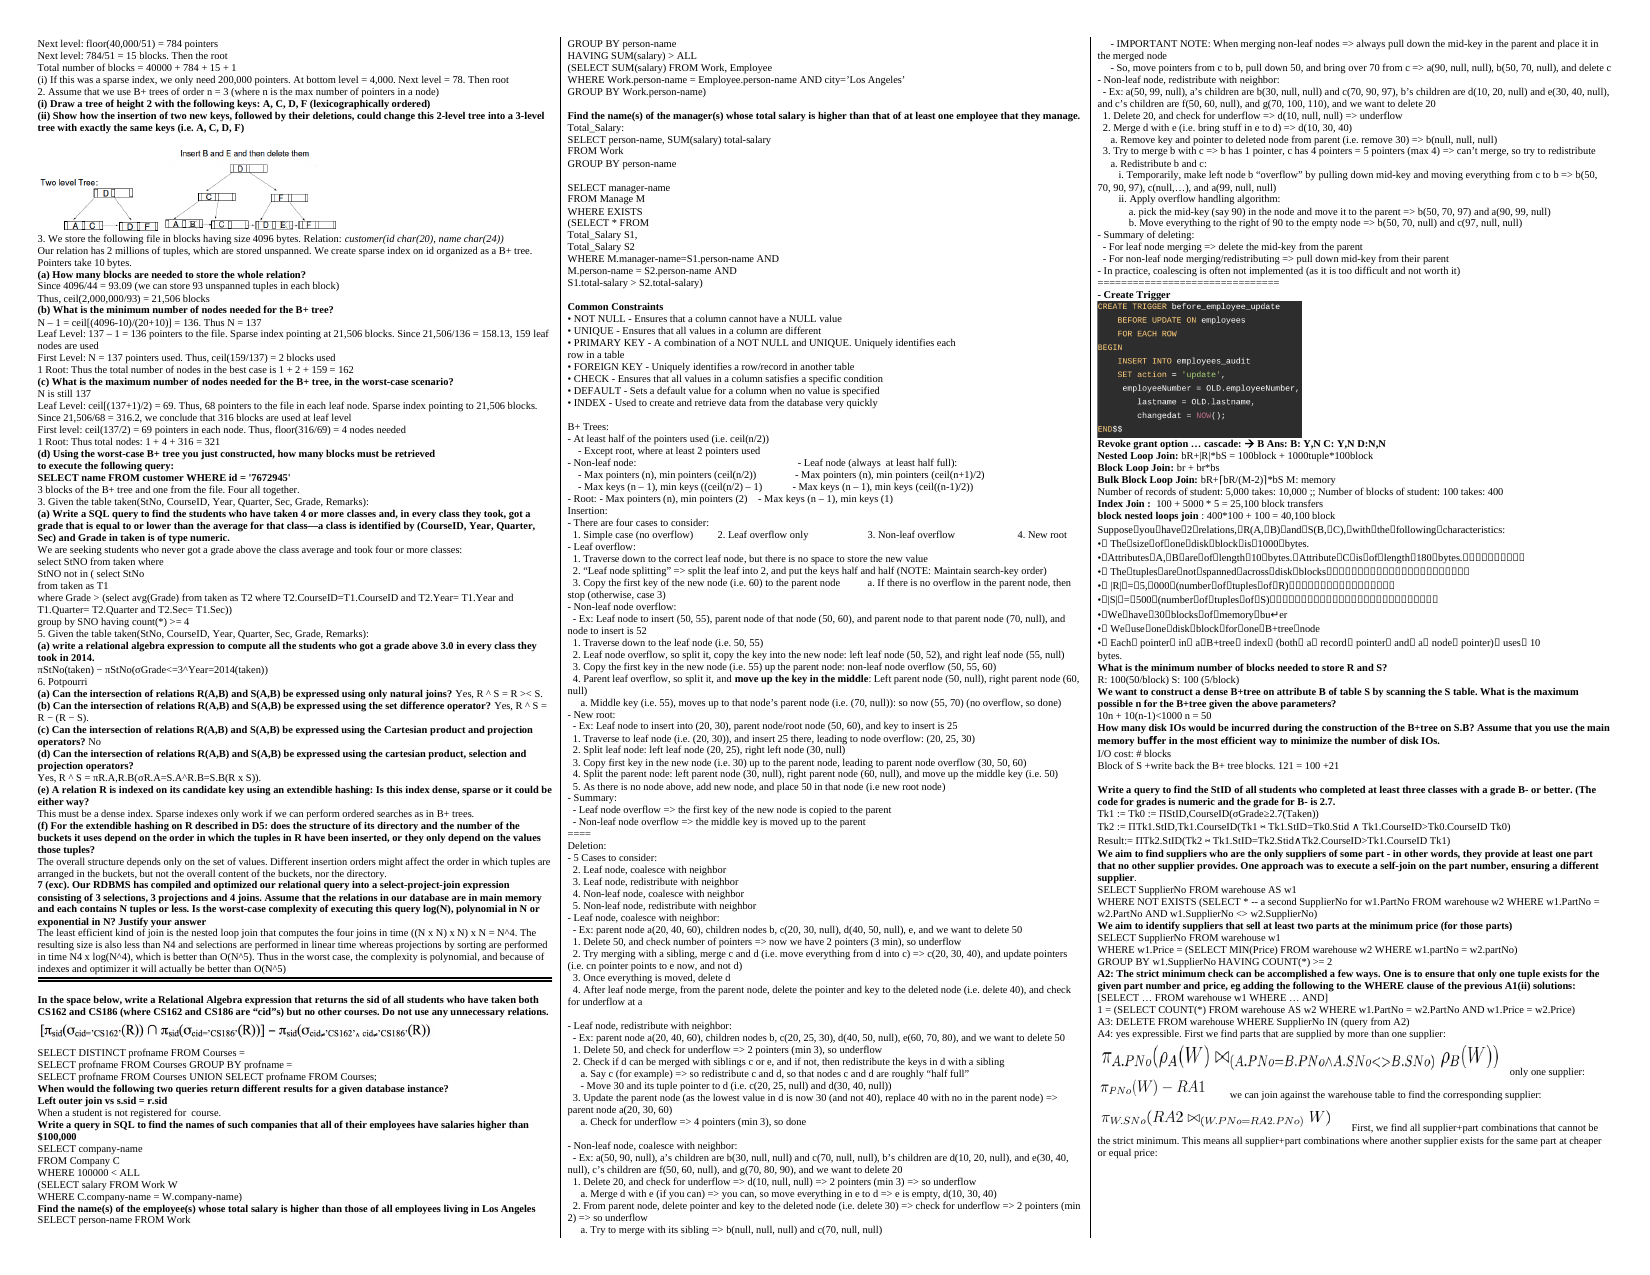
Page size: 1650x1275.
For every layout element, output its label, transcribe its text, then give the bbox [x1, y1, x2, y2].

picture [1097, 301, 1302, 438]
text We aim to find suppliers who are the only suppliers of some part - in other words, they provide at least one part that no other supplier provides. One approach was to execute a self-join on the part number, ensuring a different supplier. [1097, 848, 1612, 884]
text Leaf Level: 137 – 1 = 136 pointers to the file. Sparse index pointing at 21,506 blocks. Since 21,506/136 = 158.13, 159 leaf nodes are used [37, 328, 552, 352]
text •􀀁 Each􀀁 pointer􀀁 in􀀁 a􀀁B+tree􀀁 index􀀁 (both􀀁 a􀀁 record􀀁 pointer􀀁 and􀀁 a􀀁 node􀀁 pointer)􀀁 uses􀀁 10 [1097, 635, 1612, 649]
text Write a query in SQL to find the names of such companies that all of their employees have salaries higher than $100,000 [37, 1118, 552, 1142]
text 4. Parent leaf overflow, so split it, and move up the key in the middle: Left parent node (50, null), right parent node (60, null) [567, 672, 1082, 696]
text - Ex: Leaf node to insert (50, 55), parent node of that node (50, 60), and parent node to that parent node (70, null), and node to insert is 52 [567, 612, 1082, 636]
text i. Temporarily, make left node b “overflow” by pulling down mid-key and moving everything from c to b => b(50, 70, 90, 97), c(null,…), and a(99, null, null) [1097, 169, 1612, 193]
text Bulk Block Loop Join: bR+⌈bR/(M-2)⌉*bS M: memory [1097, 473, 1612, 486]
text 2. From parent node, delete pointer and key to the deleted node (i.e. delete 30) => check for underflow => 2 pointers (min 2) => so underflow [567, 1199, 1082, 1223]
text where Grade > (select avg(Grade) from taken as T2 where T2.CourseID=T1.CourseID and T2.Year= T1.Year and T1.Quarter= T2.Quarter and T2.Sec= T1.Sec)) [37, 592, 552, 616]
text The least efficient kind of join is the nested loop join that computes the four joins in time ((N x N) x N) x N = N^4. The resulting size is also less than N4 and selections are performed in linear time whereas projections by sorting are performed in time N4 x log(N^4), which is better than O(N^5). Thus in the worst case, the complexity is polynomial, and because of indexes and optimizer it will actually be better than O(N^5) [37, 927, 552, 982]
text 3. Copy the first key of the new node (i.e. 60) to the parent node a. If there is no overflow in the parent node, then stop (otherwise, case 3) [567, 577, 1082, 601]
text Leaf Level: ceil[(137+1)/2) = 69. Thus, 68 pointers to the file in each leaf node. Sparse index pointing to 21,506 blocks. Since 21,506/68 = 316.2, we conclude that 316 blocks are used at leaf level [37, 400, 552, 424]
text 4. After leaf node merge, from the parent node, delete the pointer and key to the deleted node (i.e. delete 40), and check for underflow at a [567, 984, 1082, 1008]
text 7 (exc). Our RDBMS has compiled and optimized our relational query into a select-project-join expression consisting of 3 selections, 3 projections and 4 joins. Assume that the relations in our database are in main memory and each contains N tuples or less. Is the worst-case complexity of executing this query log(N), polynomial in N or exponential in N? Justify your answer [37, 879, 552, 927]
picture [37, 145, 341, 233]
picture [1097, 1106, 1349, 1132]
text SELECT profname FROM Courses GROUP BY profname = [37, 1058, 552, 1071]
text (f) For the extendible hashing on R described in D5: does the structure of its directory and the number of the buckets it uses depend on the order in which the tuples in R have been inserted, or they only depend on the values those tuples? [37, 819, 552, 855]
text •􀀁 We􀀁use􀀁one􀀁disk􀀁block􀀁for􀀁one􀀁B+tree􀀁node [1097, 621, 1612, 635]
text 2. Try merging with a sibling, merge c and d (i.e. move everything from d into c) => c(20, 30, 40), and update pointers (i.e. cn pointer points to e now, and not d) [567, 948, 1082, 972]
text (a) write a relational algebra expression to compute all the students who got a grade above 3.0 in every class they took in 2014. [37, 640, 552, 664]
picture [1097, 1039, 1507, 1076]
text (ii) Show how the insertion of two new keys, followed by their deletions, could change this 2-level tree into a 3-level tree with exactly the same keys (i.e. A, C, D, F) [37, 109, 552, 133]
text WHERE NOT EXISTS (SELECT * -- a second SupplierNo for w1.PartNo FROM warehouse w2 WHERE w1.PartNo = w2.PartNo AND w1.SupplierNo <> w2.SupplierNo) [1097, 896, 1612, 919]
text Our relation has 2 millions of tuples, which are stored unspanned. We create sparse index on id organized as a B+ tree. Pointers take 10 bytes. [37, 244, 552, 268]
text (e) A relation R is indexed on its candidate key using an extendible hashing: Is this index dense, sparse or it could be either way? [37, 783, 552, 807]
text WHERE w1.Price = (SELECT MIN(Price) FROM warehouse w2 WHERE w1.partNo = w2.partNo) [1097, 943, 1612, 956]
text (b) Can the intersection of relations R(A,B) and S(A,B) be expressed using the set difference operator? Yes, R ^ S = R − (R − S). [37, 699, 552, 723]
text •􀀁|S|􀀁=􀀁500􀀁(number􀀁of􀀁tuples􀀁of􀀁S)􀀁􀀁􀀁􀀼􀀣􀀌􀀤􀀞􀀁􀀚􀀑􀀛􀀁􀀖􀀁􀀁􀀴􀀁􀁕􀁖􀁑􀁍􀁆􀁄􀁌􀁔􀀾 [1097, 593, 1612, 607]
text Result:= ΠTk2.StID(Tk2 ⑅ Tk1.StID=Tk2.Stid∧Tk2.CourseID>Tk1.CourseID Tk1) [1097, 833, 1612, 848]
text We want to construct a dense B+tree on attribute B of table S by scanning the S table. What is the maximum possible n for the B+tree given the above parameters? [1097, 685, 1612, 709]
text - IMPORTANT NOTE: When merging non-leaf nodes => always pull down the mid-key in the parent and place it in the merged node [1097, 37, 1612, 61]
text How many disk IOs would be incurred during the construction of the B+tree on S.B? Assume that you use the main memory buffer in the most efficient way to minimize the number of disk IOs. [1097, 721, 1612, 747]
text - Non-leaf node, coalesce with neighbor: [567, 1139, 1082, 1152]
text (a) Write a SQL query to find the students who have taken 4 or more classes and, in every class they took, got a grade that is equal to or lower than the average for that class—a class is identified by (CourseID, Year, Quarter, Sec) and Grade in taken is of type numeric. [37, 508, 552, 544]
text Tk2 := ΠTk1.StID,Tk1.CourseID(Tk1 ⑅ Tk1.StID=Tk0.Stid ∧ Tk1.CourseID>Tk0.CourseID Tk0) [1097, 819, 1612, 833]
text Write a query to find the StID of all students who completed at least three classes with a grade B- or better. (The code for grades is numeric and the grade for B- is 2.7. [1097, 783, 1612, 807]
text •􀀁 The􀀁tuples􀀁are􀀁not􀀁spanned􀀁across􀀁disk􀀁blocks􀀁􀀁􀀁􀀼􀀖􀀁􀁕􀁖􀁑􀁍􀁆􀁔􀀁􀁑􀁆􀁓􀀁􀁃􀁍􀁐􀁄􀁌􀀾 [1097, 564, 1612, 579]
text (c) Can the intersection of relations R(A,B) and S(A,B) be expressed using the Cartesian product and projection operators? No [37, 723, 552, 747]
text We aim to identify suppliers that sell at least two parts at the minimum price (for those parts) [1097, 919, 1612, 932]
text (d) Can the intersection of relations R(A,B) and S(A,B) be expressed using the cartesian product, selection and projection operators? [37, 747, 552, 771]
text •􀀁Attributes􀀁A,􀀁B􀀁are􀀁of􀀁length􀀁10􀀁bytes.􀀁Attribute􀀁C􀀁is􀀁of􀀁length􀀁180􀀁bytes.􀀁􀀼􀀖􀀑􀀳􀁍􀁐􀁄􀁌􀀾 [1097, 550, 1612, 564]
text •􀀁 |R|􀀁=􀀁5,􀀁000􀀁(number􀀁of􀀁tuples􀀁of􀀁R)􀀁􀀁􀀁􀀁􀀼􀀒􀀑􀀑􀀁􀀁􀁃􀁍􀁐􀁄􀁌􀁔􀀾 [1097, 579, 1612, 593]
text we can join against the warehouse table to find the corresponding supplier: First, we find all supplier+part combinations that cannot be the strict minimum. This means all supplier+part combinations where another supplier exists for the same part at cheaper or equal price: [1097, 1077, 1612, 1159]
picture [37, 1017, 435, 1042]
text •􀀁 The􀀁size􀀁of􀀁one􀀁disk􀀁block􀀁is􀀁1000􀀁bytes. [1097, 536, 1612, 550]
picture [1097, 1077, 1227, 1099]
text •􀀁We􀀁have􀀁30􀀁blocks􀀁of􀀁memory􀀁bu↵er [1097, 607, 1612, 621]
text Suppose􀀁you􀀁have􀀁2􀀁relations,􀀁R(A,􀀁B)􀀁and􀀁S(B,􀀁C),􀀁with􀀁the􀀁following􀀁characteristics: [1097, 522, 1612, 536]
text 3. Update the parent node (as the lowest value in d is now 30 (and not 40), replace 40 with no in the parent node) => parent node a(20, 30, 60) [567, 1092, 1082, 1116]
